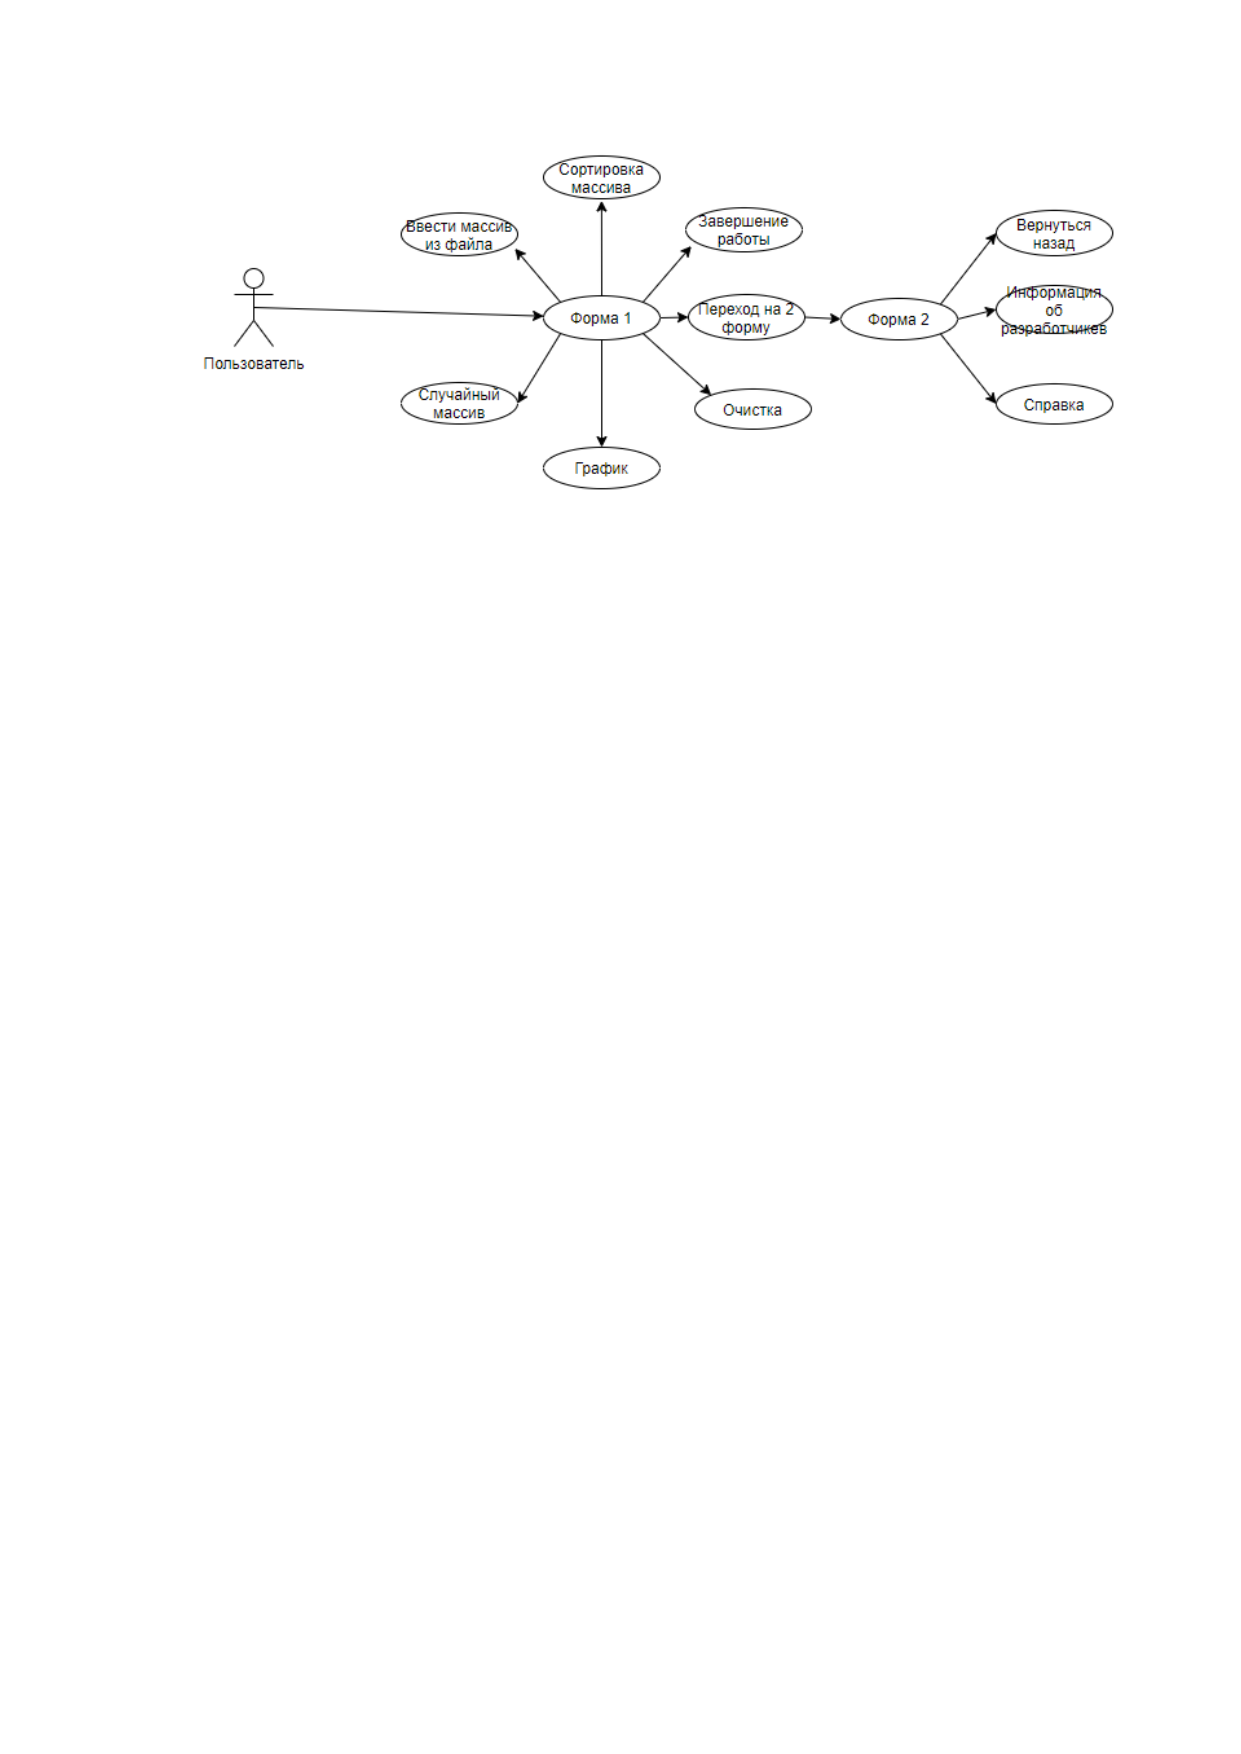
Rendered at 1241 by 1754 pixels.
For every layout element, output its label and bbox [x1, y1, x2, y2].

picture [177, 118, 1151, 562]
